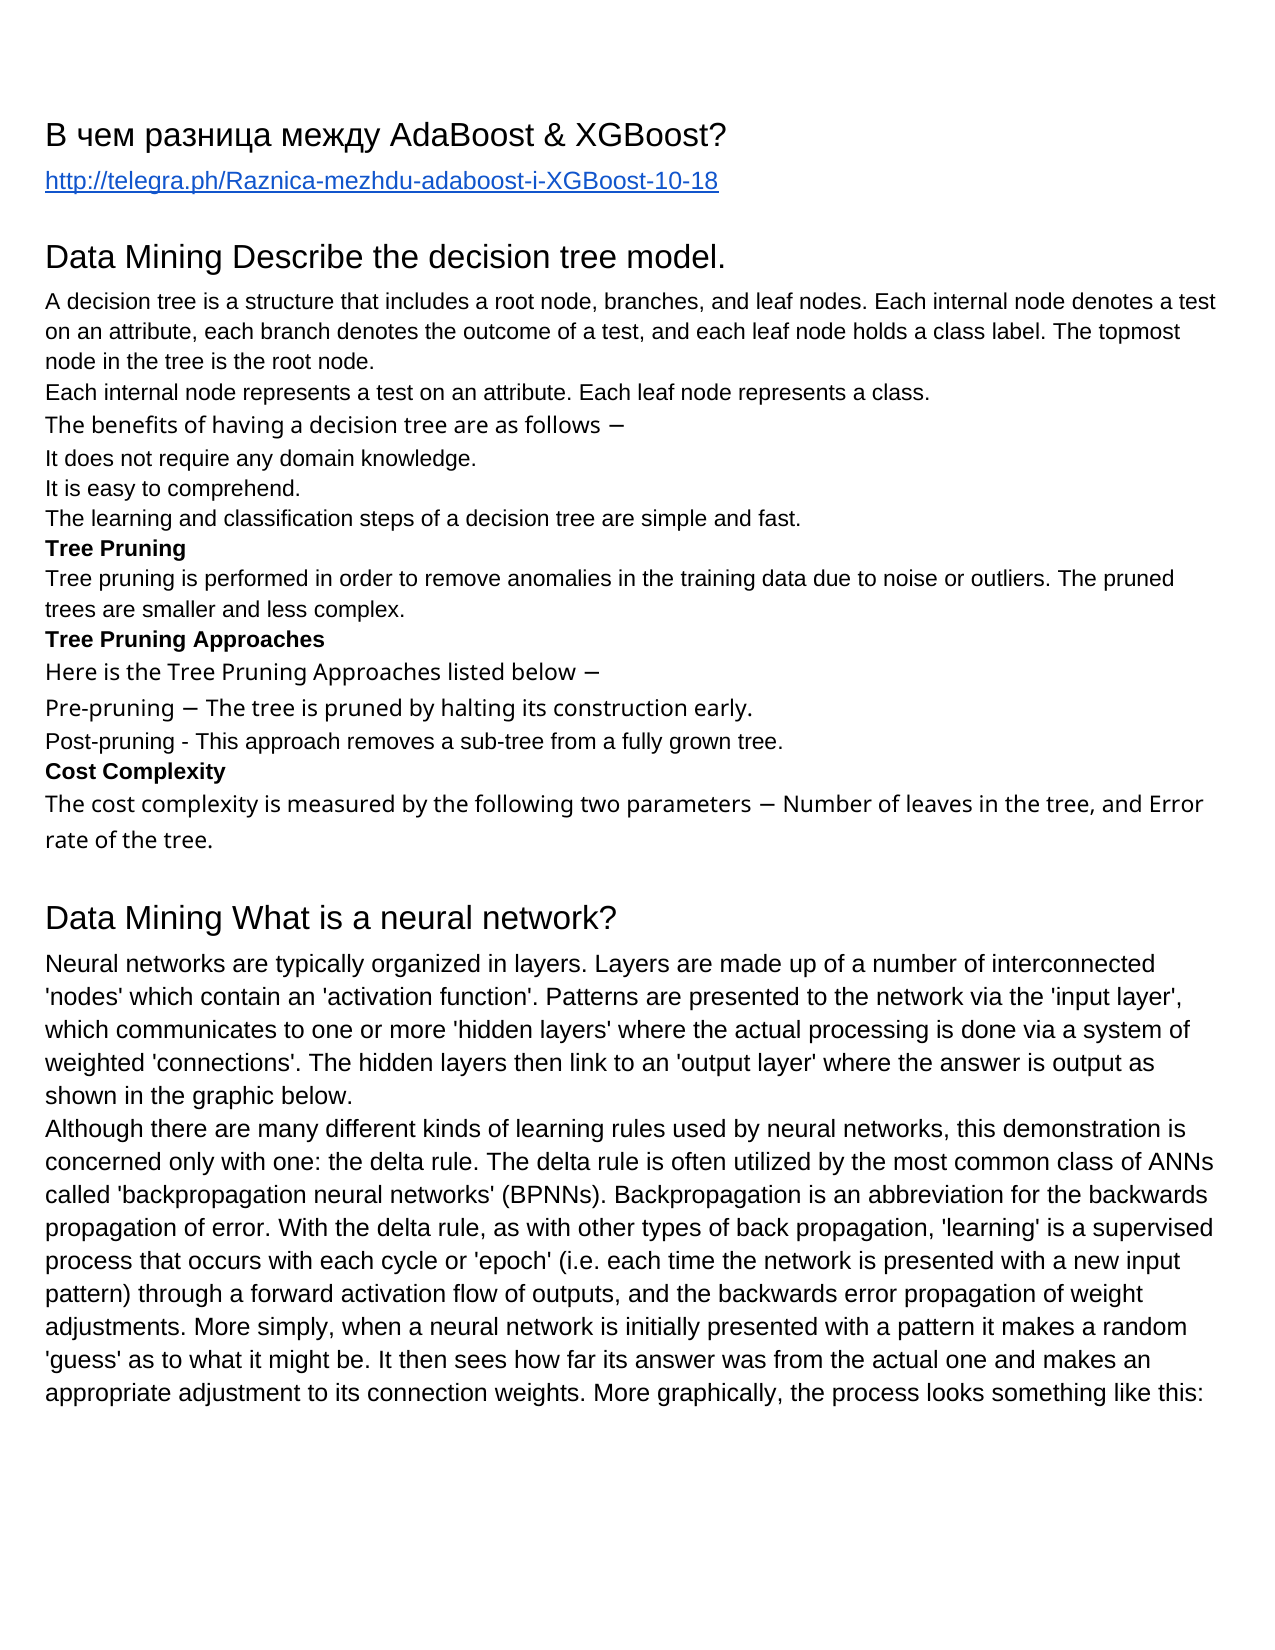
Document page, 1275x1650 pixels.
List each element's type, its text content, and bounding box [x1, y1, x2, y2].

text Tree Pruning Approaches [45, 626, 1230, 652]
text It does not require any domain knowledge. [45, 444, 1230, 471]
text http://telegra.ph/Raznica-mezhdu-adaboost-i-XGBoost-10-18 [45, 166, 1230, 195]
text Tree Pruning [45, 535, 1230, 562]
text Here is the Tree Pruning Approaches listed below − [45, 656, 1230, 687]
text Each internal node represents a test on an attribute. Each leaf node represents a class. [45, 378, 1230, 405]
text A decision tree is a structure that includes a root node, branches, and leaf nodes. Each internal node denotes a test on an attribute, each branch denotes the outcome of a test, and each leaf node holds a class label. The topmost node in the tree is the root node. [45, 288, 1230, 374]
text Post-pruning - This approach removes a sub-tree from a fully grown tree. [45, 728, 1230, 754]
text Although there are many different kinds of learning rules used by neural networks, this demonstration is concerned only with one: the delta rule. The delta rule is often utilized by the most common class of ANNs called 'backpropagation neural networks' (BPNNs). Backpropagation is an abbreviation for the backwards propagation of error. With the delta rule, as with other types of back propagation, 'learning' is a supervised process that occurs with each cycle or 'epoch' (i.e. each time the network is presented with a new input pattern) through a forward activation flow of outputs, and the backwards error propagation of weight adjustments. More simply, when a neural network is initially presented with a pattern it makes a random 'guess' as to what it might be. It then sees how far its answer was from the actual one and makes an appropriate adjustment to its connection weights. More graphically, the process looks something like this: [45, 1114, 1230, 1407]
text Pre-pruning − The tree is pruned by halting its construction early. [45, 692, 1230, 723]
text Cost Complexity [45, 758, 1230, 784]
text The learning and classification steps of a decision tree are simple and fast. [45, 505, 1230, 531]
subtitle Data Mining Describe the decision tree model. [45, 237, 1230, 275]
text The benefits of having a decision tree are as follows − [45, 409, 1230, 440]
text Neural networks are typically organized in layers. Layers are made up of a number of interconnected 'nodes' which contain an 'activation function'. Patterns are presented to the network via the 'input layer', which communicates to one or more 'hidden layers' where the actual processing is done via a system of weighted 'connections'. The hidden layers then link to an 'output layer' where the answer is output as shown in the graphic below. [45, 949, 1230, 1109]
text It is easy to comprehend. [45, 475, 1230, 501]
text Tree pruning is performed in order to remove anomalies in the training data due to noise or outliers. The pruned trees are smaller and less complex. [45, 565, 1230, 622]
subtitle В чем разница между AdaBoost & XGBoost? [45, 115, 1230, 154]
text The cost complexity is measured by the following two parameters − Number of leaves in the tree, and Error rate of the tree. [45, 788, 1230, 856]
subtitle Data Mining What is a neural network? [45, 898, 1230, 936]
